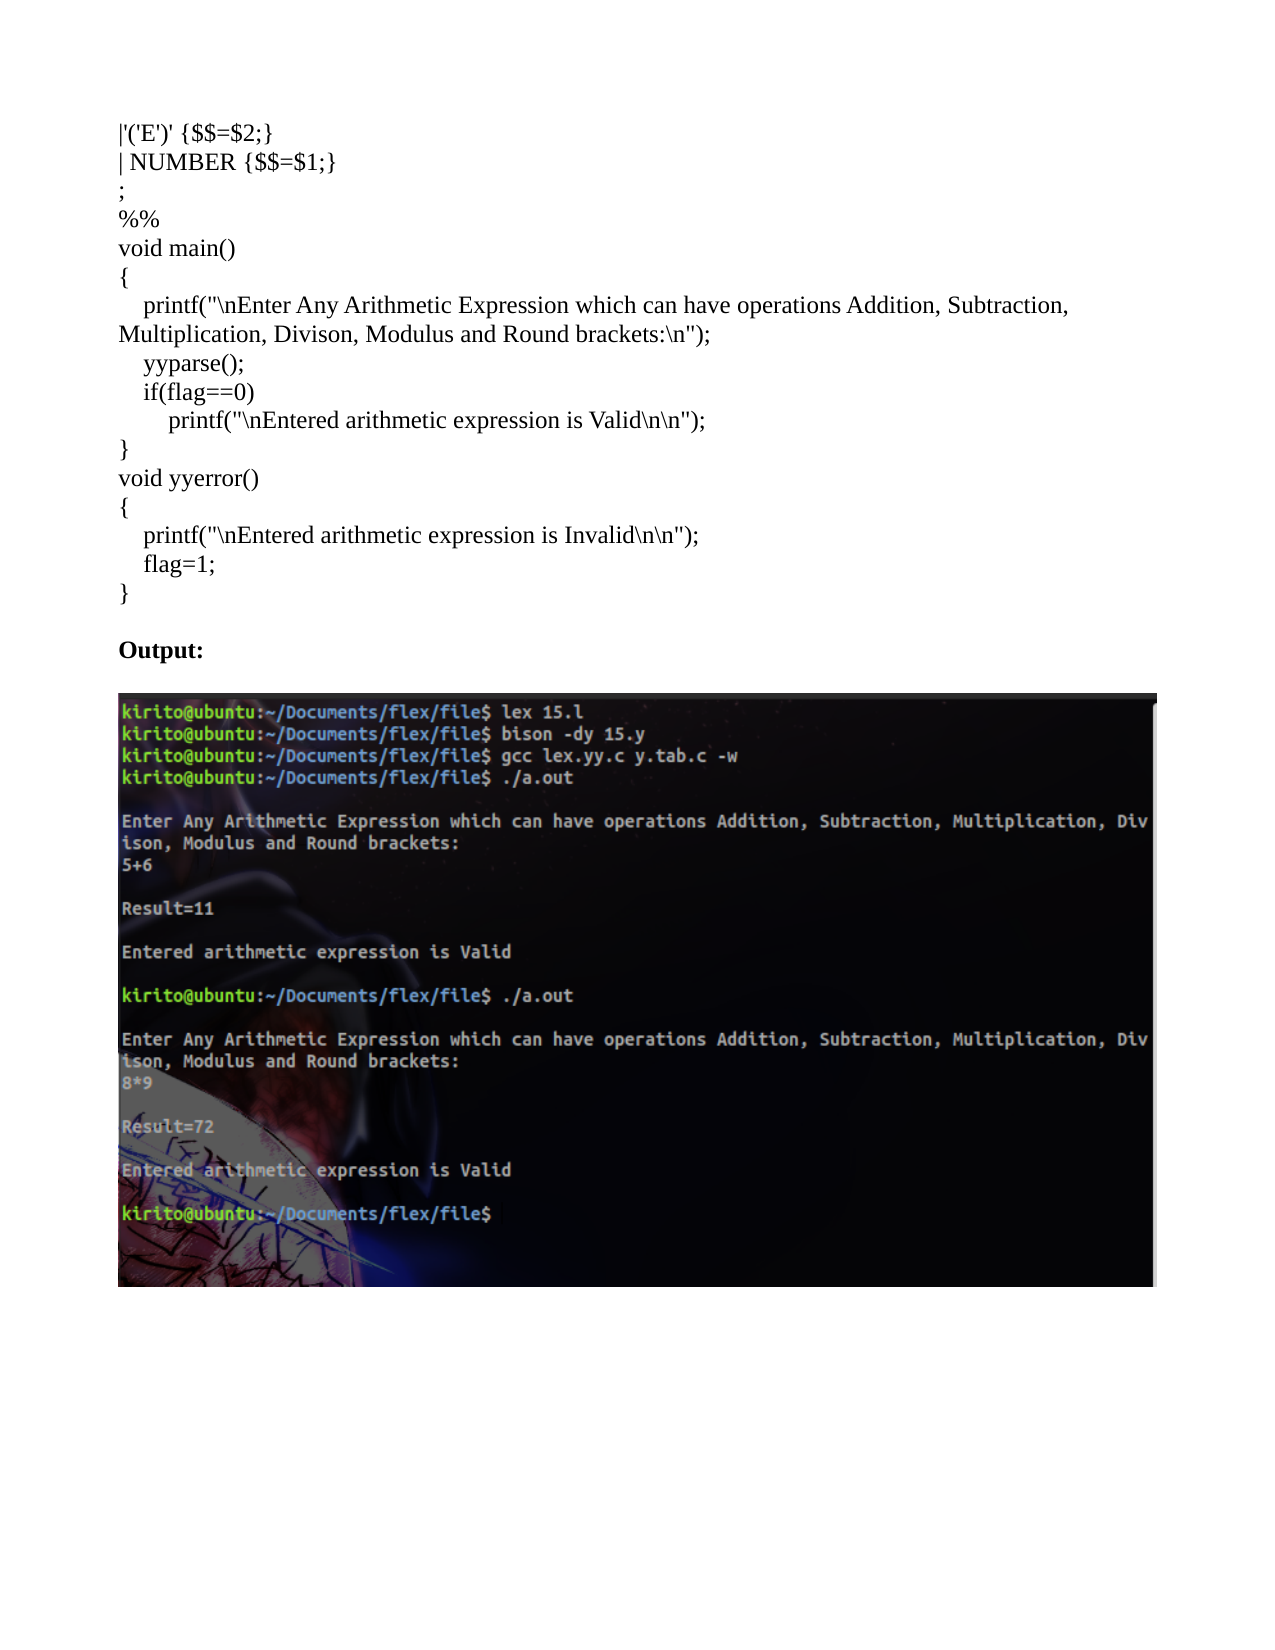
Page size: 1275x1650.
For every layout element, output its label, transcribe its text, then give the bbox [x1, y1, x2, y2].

text |'('E')' {$$=$2;} [118, 118, 1157, 147]
text } [118, 434, 1157, 463]
text { [118, 492, 1157, 521]
text %% [118, 204, 1157, 233]
text printf("\nEnter Any Arithmetic Expression which can have operations Addition, Subtraction, Multiplication, Divison, Modulus and Round brackets:\n"); [118, 291, 1157, 348]
picture [118, 693, 1157, 1287]
text | NUMBER {$$=$1;} [118, 147, 1157, 176]
text printf("\nEntered arithmetic expression is Invalid\n\n"); [118, 521, 1157, 549]
text { [118, 262, 1157, 291]
text yyparse(); [118, 348, 1157, 377]
text printf("\nEntered arithmetic expression is Valid\n\n"); [118, 406, 1157, 434]
text if(flag==0) [118, 377, 1157, 406]
text void main() [118, 233, 1157, 262]
text void yyerror() [118, 463, 1157, 492]
text ; [118, 176, 1157, 204]
text Output: [118, 636, 1157, 664]
text } [118, 578, 1157, 607]
text flag=1; [118, 549, 1157, 578]
